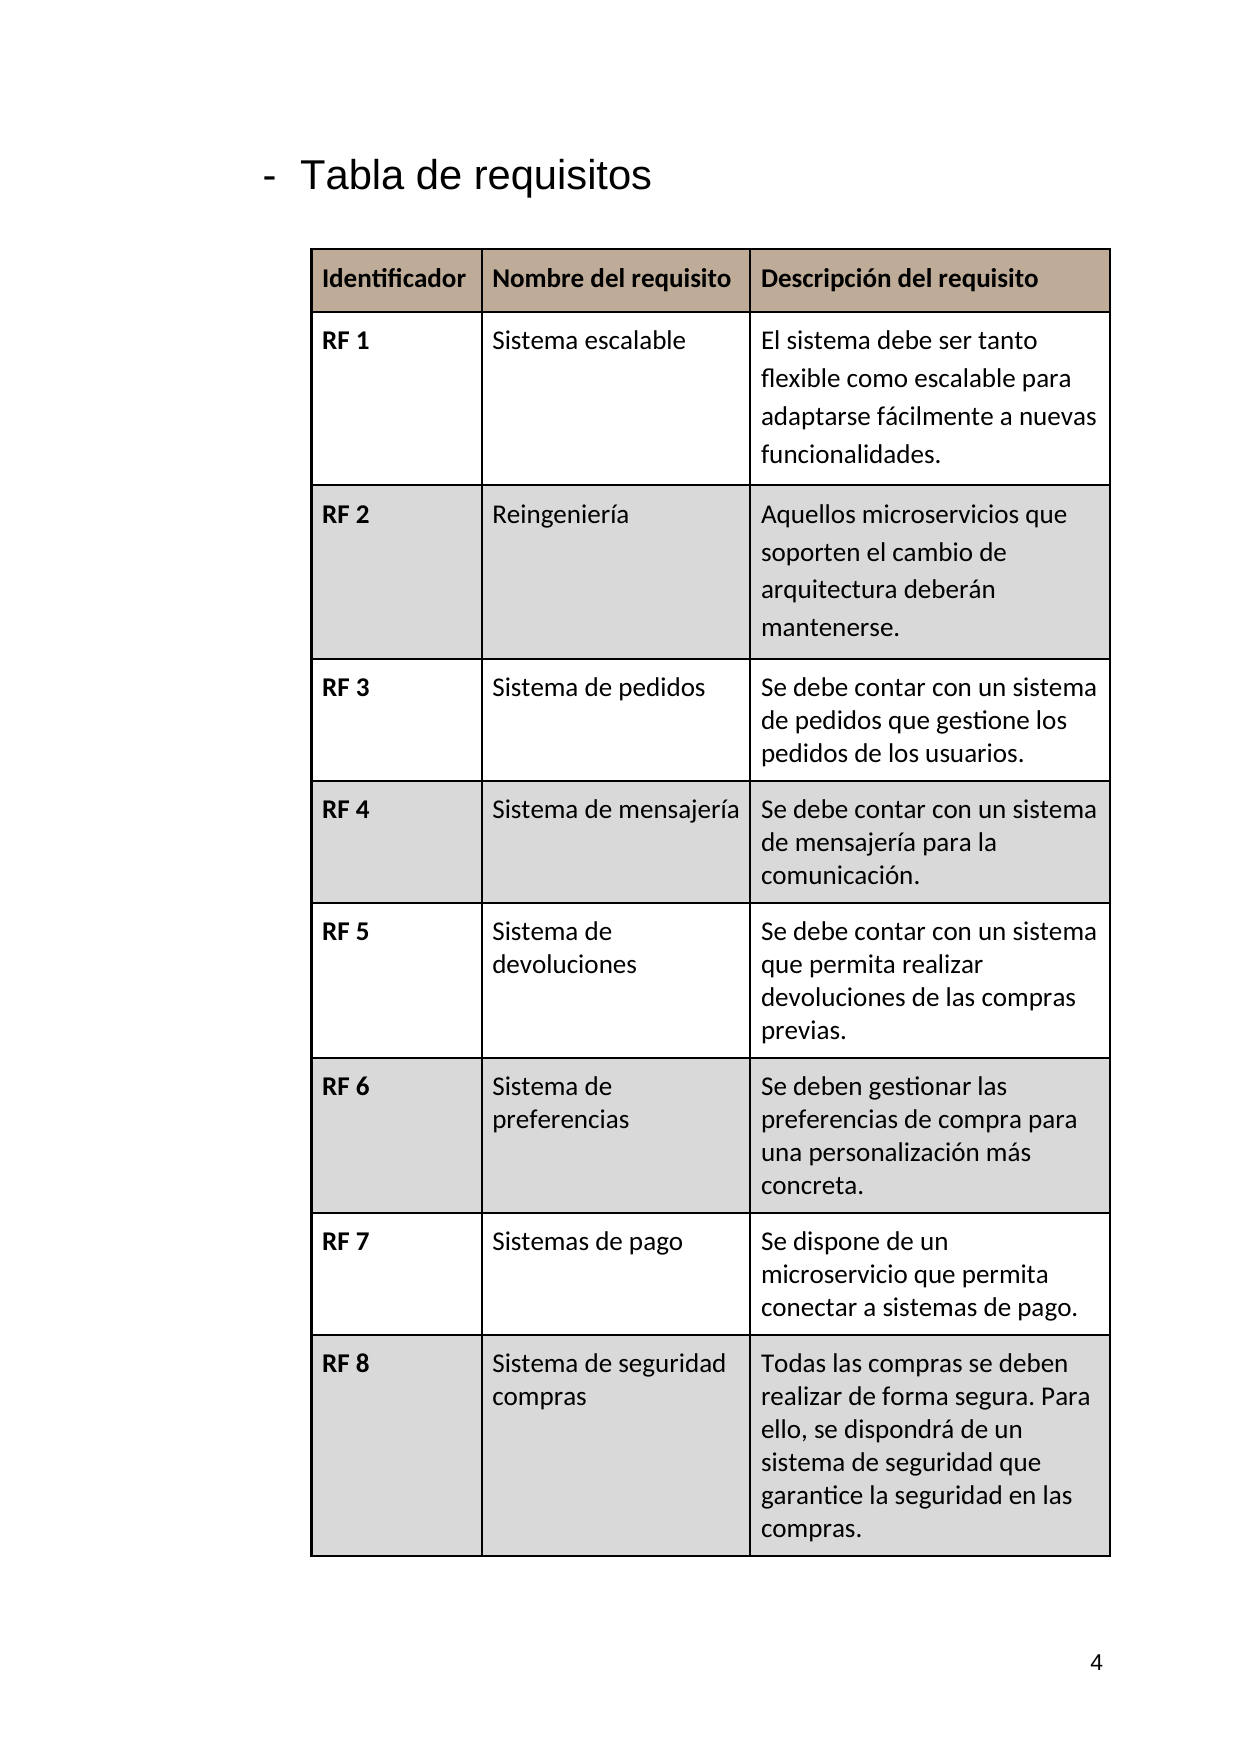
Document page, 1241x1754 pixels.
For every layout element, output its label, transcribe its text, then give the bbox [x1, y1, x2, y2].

subtitle Tabla de requisitos [262, 150, 1090, 198]
table_cell Todas las compras se deben realizar de forma segura. Para ello, se dispondrá de un sistema de seguridad que garantice la seguridad en las compras. [751, 1336, 1109, 1555]
table_cell RF 2 [313, 486, 481, 658]
table_cell Se debe contar con un sistema de pedidos que gestione los pedidos de los usuarios. [751, 660, 1109, 780]
table_header Identificador [313, 250, 481, 311]
table_cell Sistema de mensajería [483, 782, 749, 902]
table_cell Sistema de pedidos [483, 660, 749, 780]
table_cell Sistema de preferencias [483, 1059, 749, 1212]
table_cell Se debe contar con un sistema que permita realizar devoluciones de las compras previas. [751, 904, 1109, 1057]
table_cell Reingeniería [483, 486, 749, 658]
table_cell Aquellos microservicios que soporten el cambio de arquitectura deberán mantenerse. [751, 486, 1109, 658]
table_cell RF 7 [313, 1214, 481, 1334]
table_cell RF 4 [313, 782, 481, 902]
table_cell Sistema de seguridad compras [483, 1336, 749, 1555]
table_cell Se dispone de un microservicio que permita conectar a sistemas de pago. [751, 1214, 1109, 1334]
table_cell RF 8 [313, 1336, 481, 1555]
table_cell RF 1 [313, 313, 481, 484]
table_header Descripción del requisito [751, 250, 1109, 311]
table_cell RF 3 [313, 660, 481, 780]
table_cell RF 6 [313, 1059, 481, 1212]
table_cell RF 5 [313, 904, 481, 1057]
table_cell El sistema debe ser tanto flexible como escalable para adaptarse fácilmente a nuevas funcionalidades. [751, 313, 1109, 484]
table_cell Sistema de devoluciones [483, 904, 749, 1057]
table_cell Se debe contar con un sistema de mensajería para la comunicación. [751, 782, 1109, 902]
table_cell Sistema escalable [483, 313, 749, 484]
table_header Nombre del requisito [483, 250, 749, 311]
table_cell Se deben gestionar las preferencias de compra para una personalización más concreta. [751, 1059, 1109, 1212]
table_cell Sistemas de pago [483, 1214, 749, 1334]
